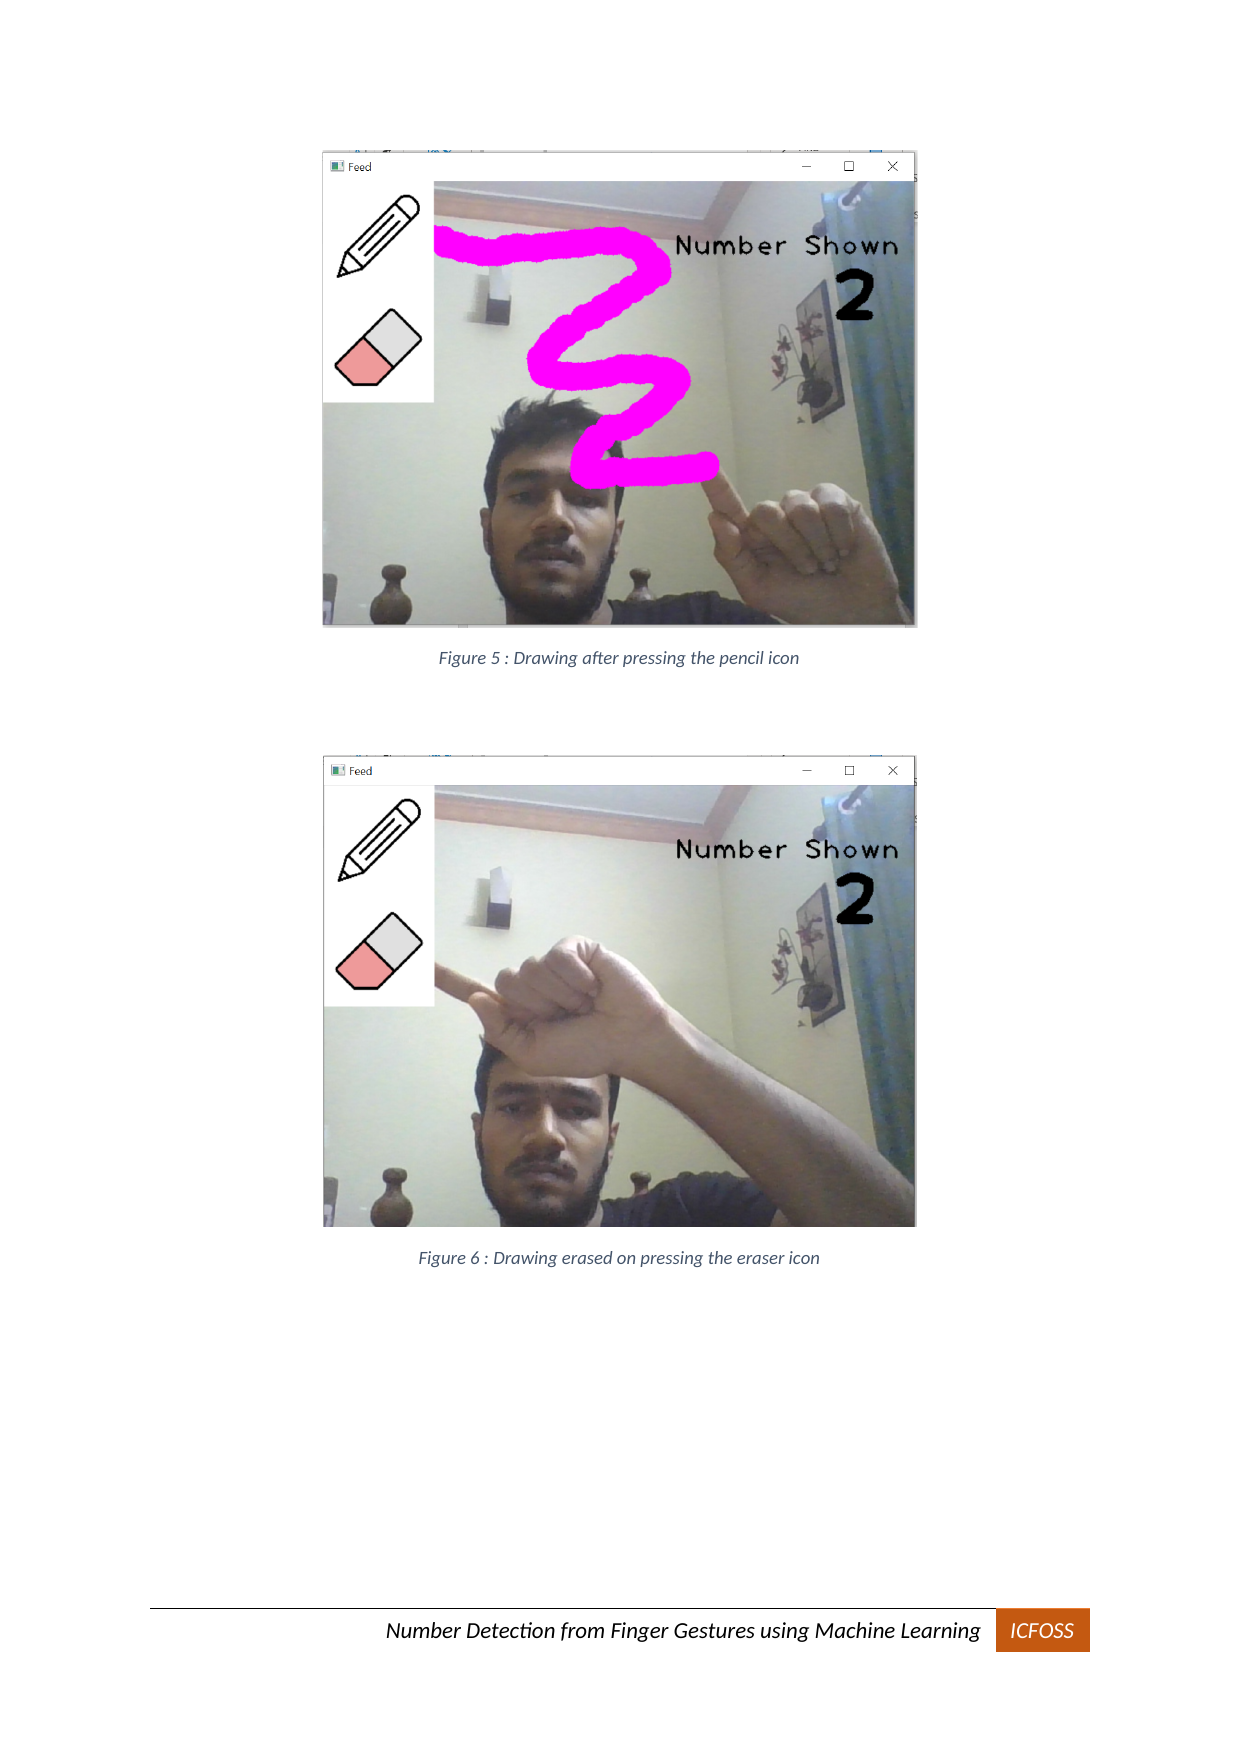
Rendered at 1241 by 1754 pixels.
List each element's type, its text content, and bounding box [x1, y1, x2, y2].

text Figure 5 : Drawing after pressing the pencil icon [150, 646, 1090, 669]
text Figure 6 : Drawing erased on pressing the eraser icon [150, 1246, 1090, 1269]
picture [323, 755, 917, 1227]
picture [322, 150, 918, 628]
